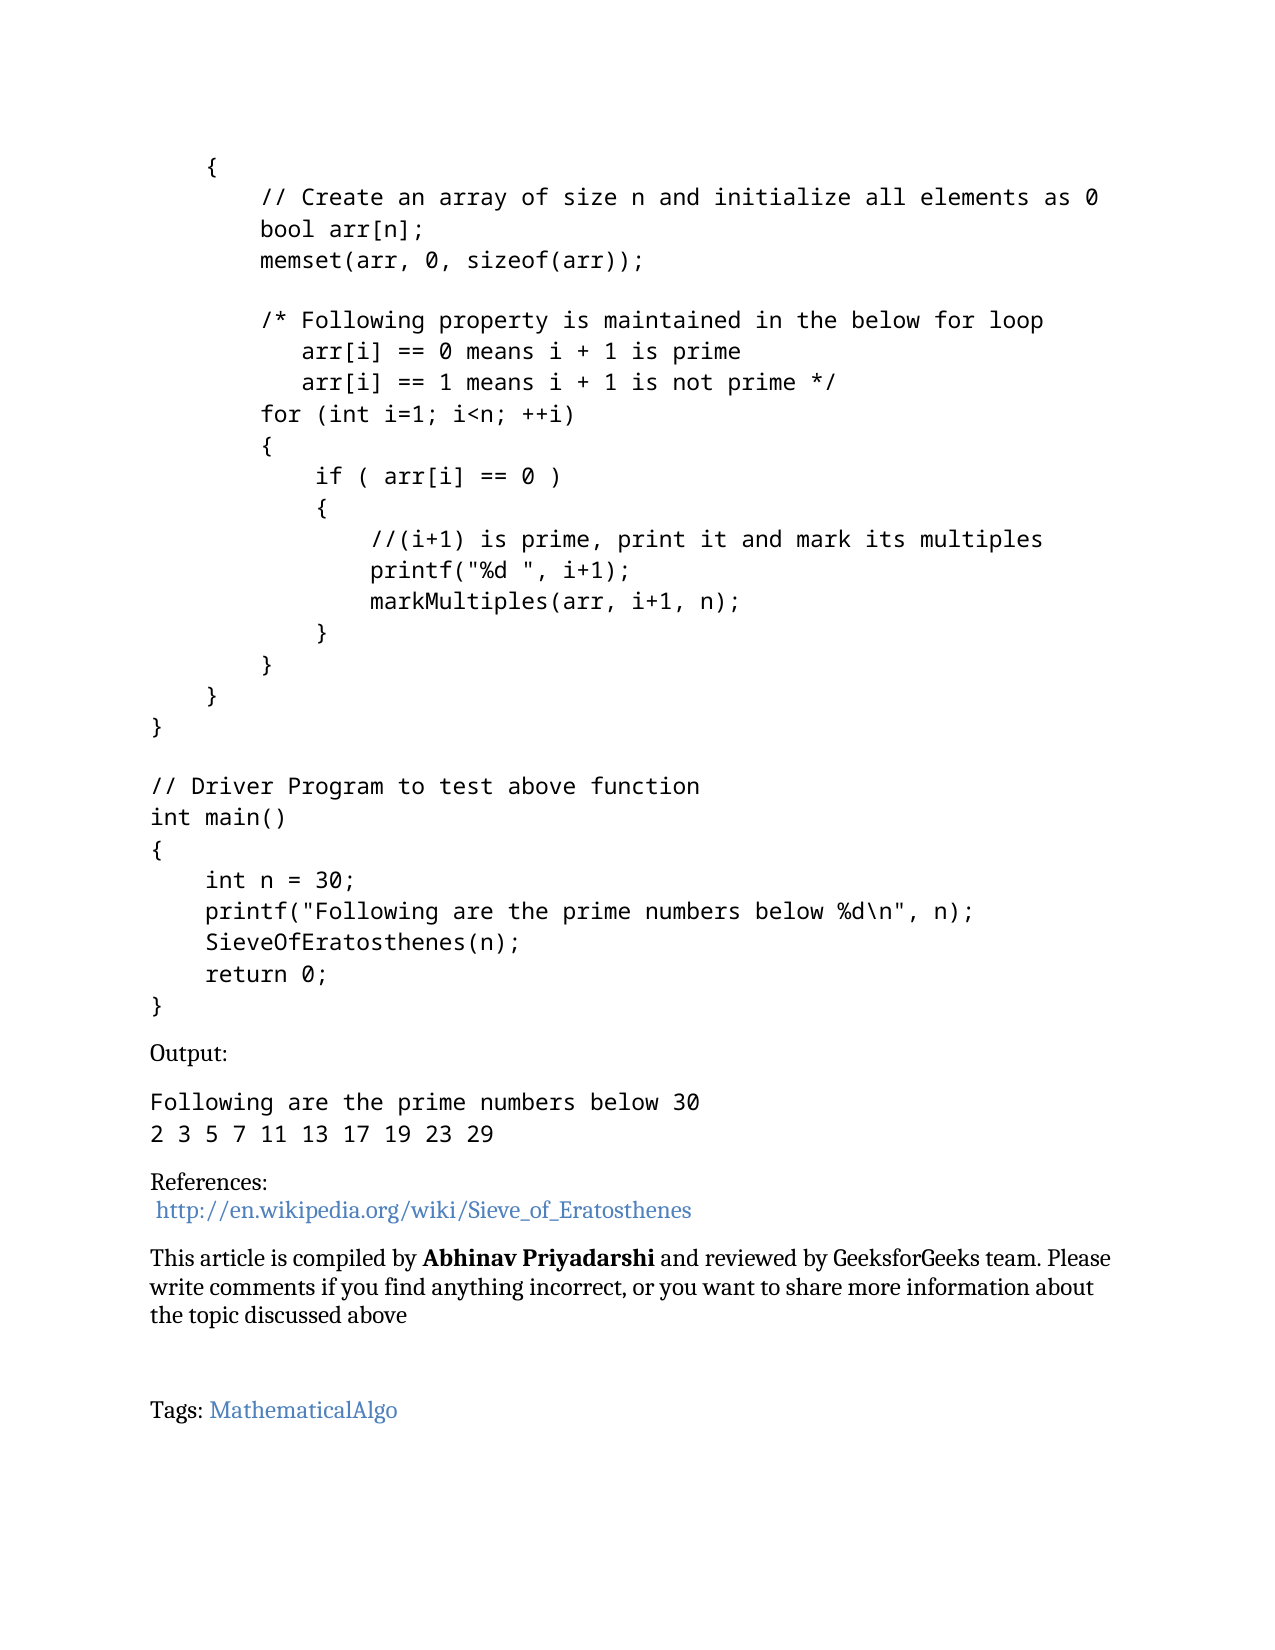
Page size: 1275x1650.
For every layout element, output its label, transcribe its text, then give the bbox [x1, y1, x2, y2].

text Output: [150, 1039, 1125, 1067]
text Tags: MathematicalAlgo [150, 1396, 1125, 1425]
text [150, 150, 1125, 1020]
text This article is compiled by Abhinav Priyadarshi and reviewed by GeeksforGeeks team. Please write comments if you find anything incorrect, or you want to share more information about the topic discussed above [150, 1244, 1125, 1330]
text References: http://en.wikipedia.org/wiki/Sieve_of_Eratosthenes [150, 1167, 1125, 1225]
text Following are the prime numbers below 30 2 3 5 7 11 13 17 19 23 29 [150, 1086, 1125, 1149]
